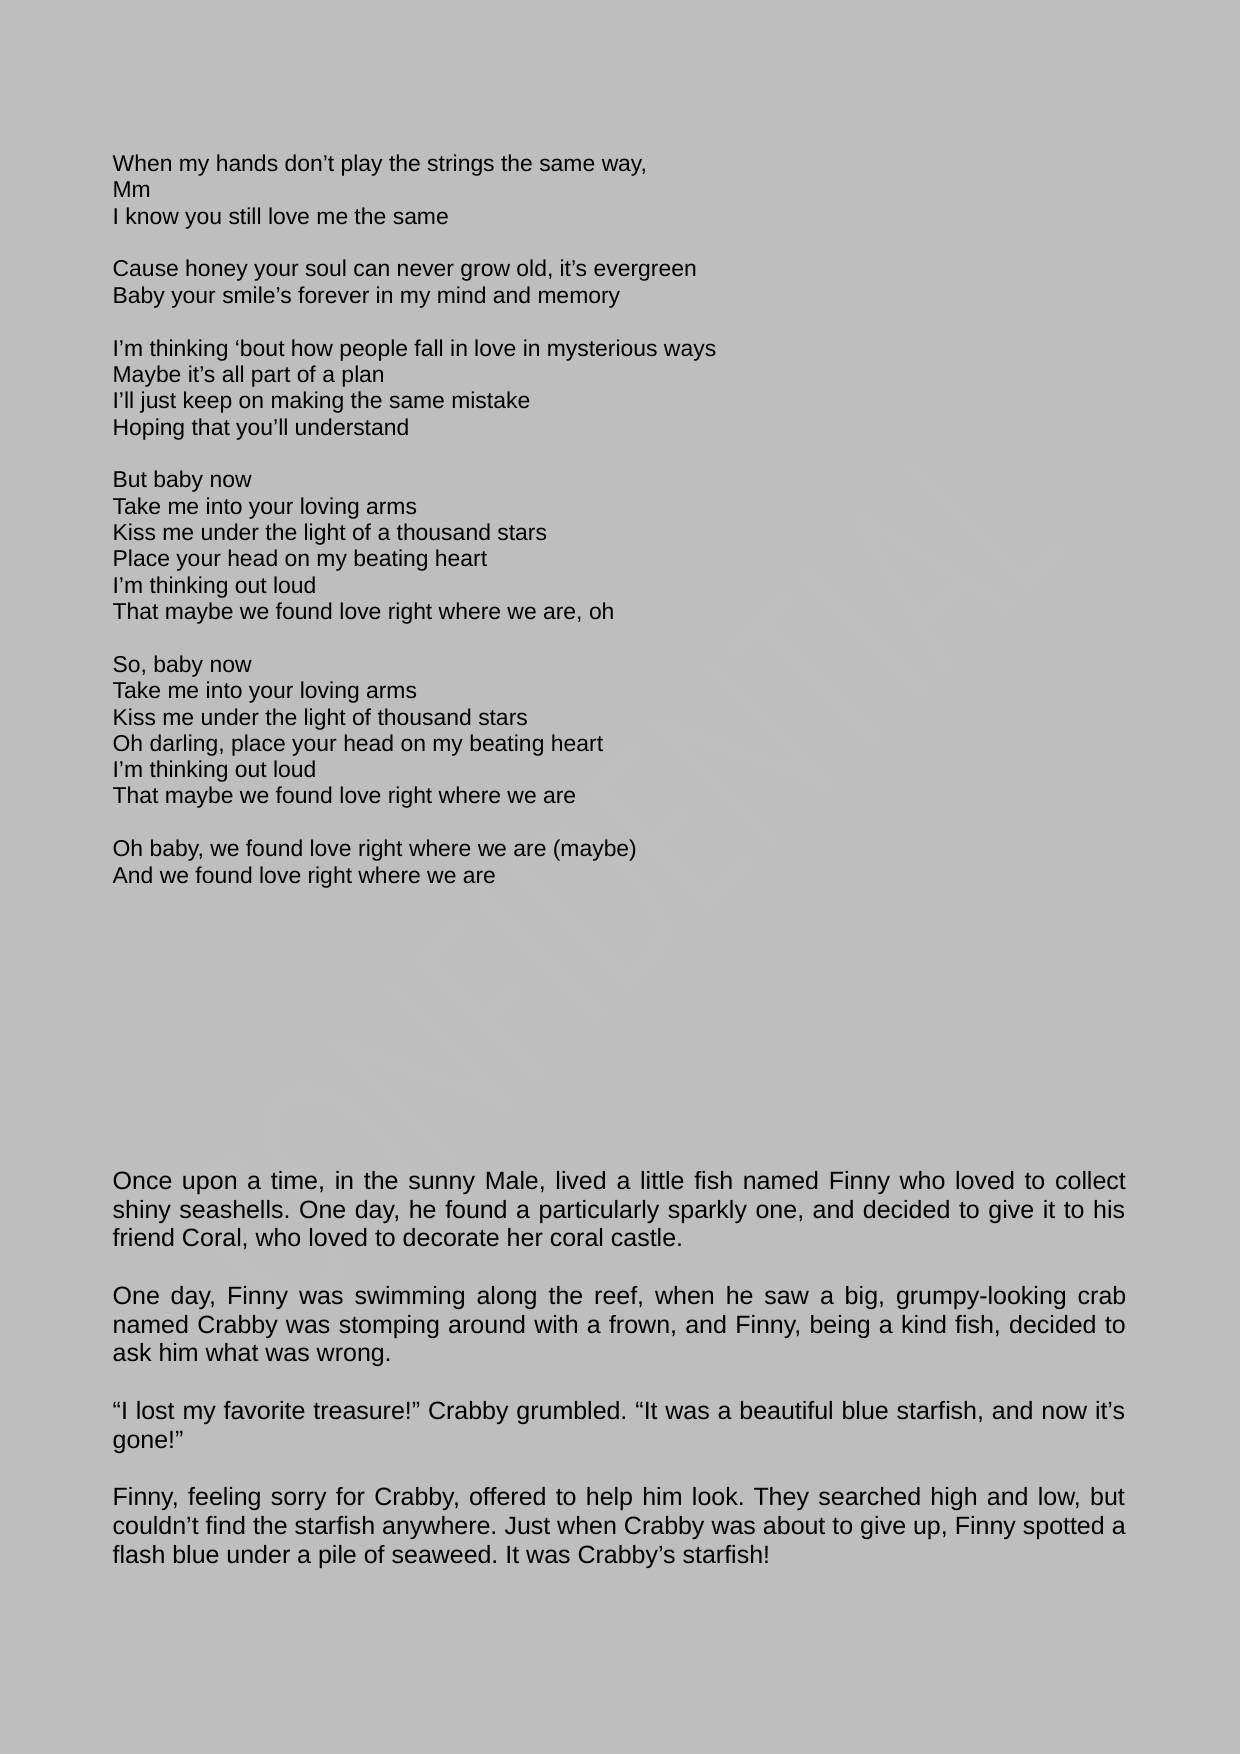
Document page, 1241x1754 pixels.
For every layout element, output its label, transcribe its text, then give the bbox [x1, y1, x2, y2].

text Place your head on my beating heart [112, 545, 1128, 572]
text So, baby now [112, 651, 1128, 677]
text That maybe we found love right where we are [112, 782, 1128, 809]
text Baby your smile’s forever in my mind and memory [112, 282, 1128, 308]
text That maybe we found love right where we are, oh [112, 598, 1128, 624]
text When my hands don’t play the strings the same way, [112, 150, 1128, 176]
text “I lost my favorite treasure!” Crabby grumbled. “It was a beautiful blue starfish, and now it’s gone!” [112, 1396, 1128, 1453]
text Mm [112, 176, 1128, 203]
text Maybe it’s all part of a plan [112, 361, 1128, 387]
text I’ll just keep on making the same mistake [112, 387, 1128, 413]
text Oh baby, we found love right where we are (maybe) [112, 835, 1128, 862]
text Kiss me under the light of a thousand stars [112, 519, 1128, 545]
text Kiss me under the light of thousand stars [112, 703, 1128, 730]
text But baby now [112, 466, 1128, 493]
text Take me into your loving arms [112, 493, 1128, 519]
text Once upon a time, in the sunny Male, lived a little fish named Finny who loved to collect shiny seashells. One day, he found a particularly sparkly one, and decided to give it to his friend Coral, who loved to decorate her coral castle. [112, 1166, 1128, 1252]
text I’m thinking out loud [112, 572, 1128, 598]
text Oh darling, place your head on my beating heart [112, 730, 1128, 756]
text And we found love right where we are [112, 862, 1128, 888]
text Hoping that you’ll understand [112, 413, 1128, 440]
text I’m thinking out loud [112, 756, 1128, 782]
text I’m thinking ‘bout how people fall in love in mysterious ways [112, 334, 1128, 361]
text One day, Finny was swimming along the reef, when he saw a big, grumpy-looking crab named Crabby was stomping around with a frown, and Finny, being a kind fish, decided to ask him what was wrong. [112, 1281, 1128, 1367]
text I know you still love me the same [112, 203, 1128, 229]
text Take me into your loving arms [112, 677, 1128, 703]
text Cause honey your soul can never grow old, it’s evergreen [112, 255, 1128, 282]
text Finny, feeling sorry for Crabby, offered to help him look. They searched high and low, but couldn’t find the starfish anywhere. Just when Crabby was about to give up, Finny spotted a flash blue under a pile of seaweed. It was Crabby’s starfish! [112, 1482, 1128, 1568]
